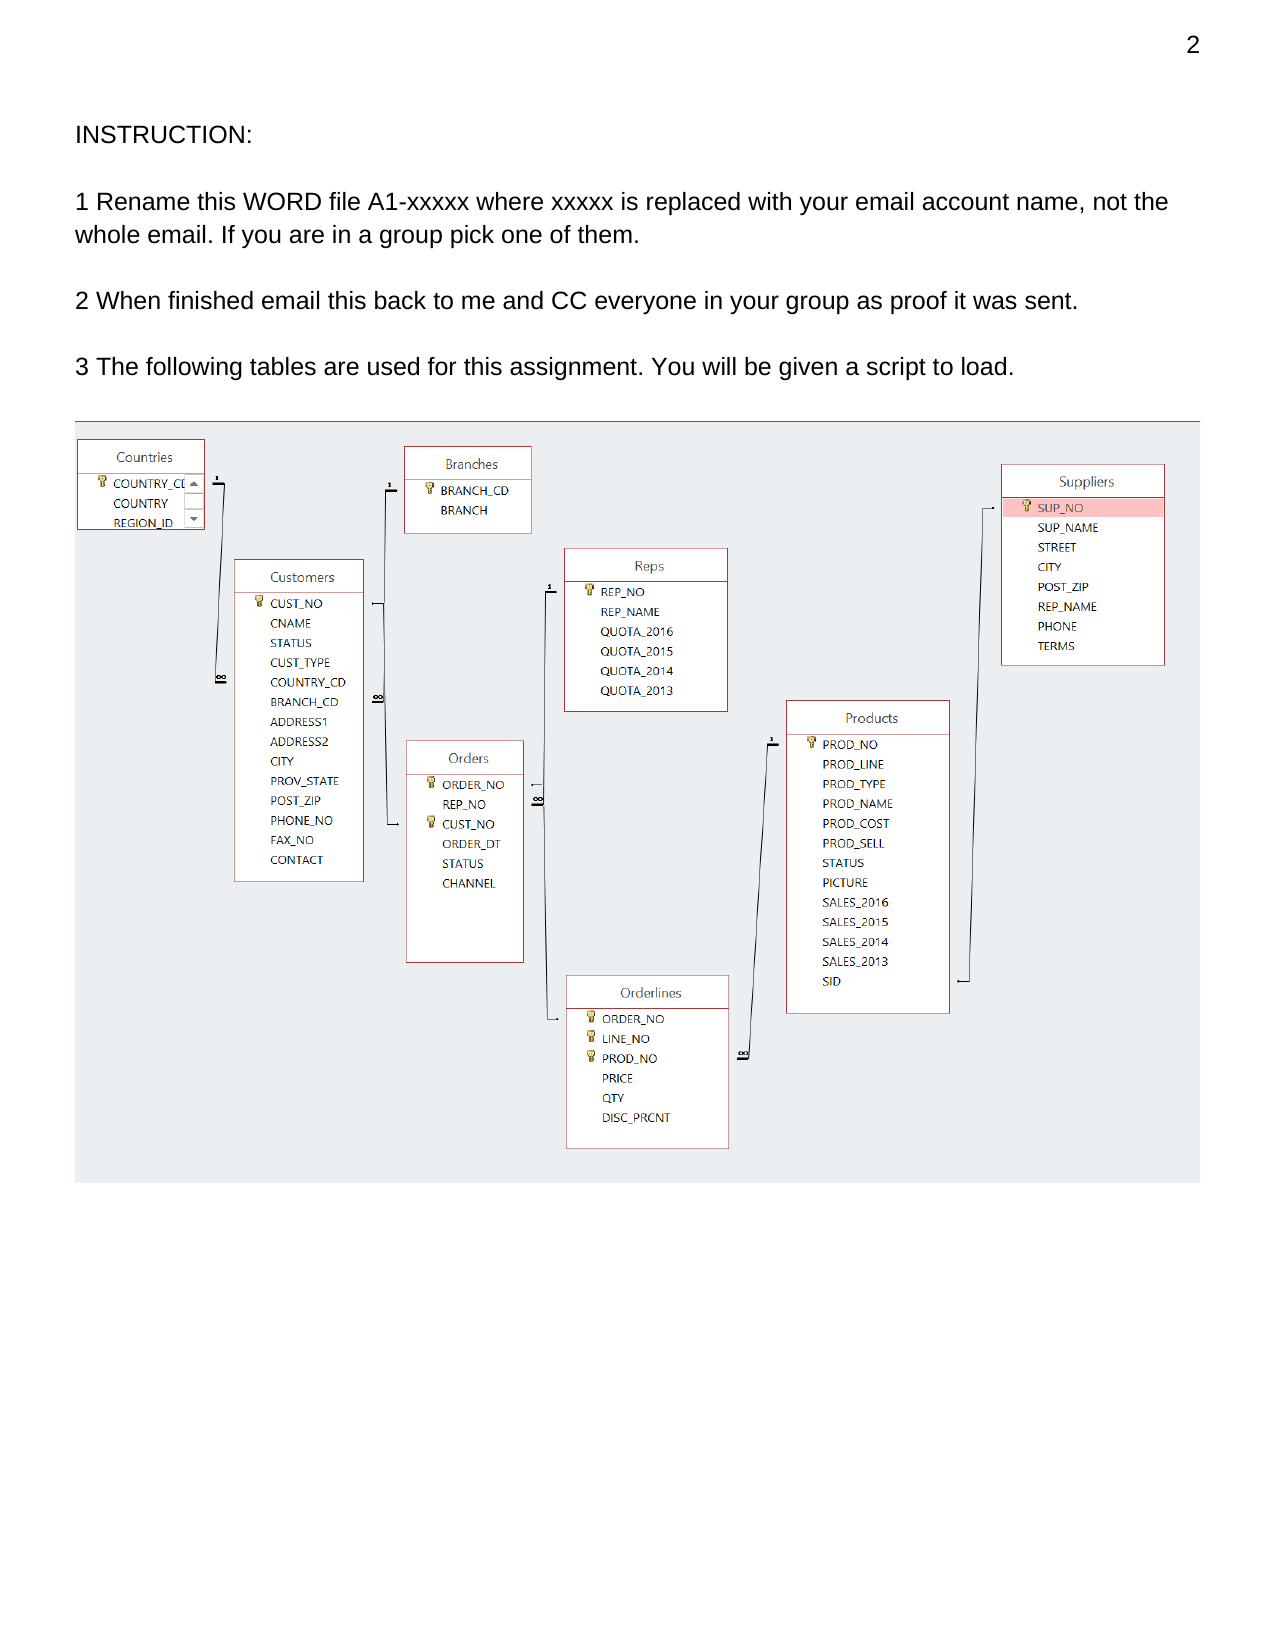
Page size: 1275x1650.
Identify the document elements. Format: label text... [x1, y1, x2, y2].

text INSTRUCTION: [75, 121, 1200, 149]
text 2 When finished email this back to me and CC everyone in your group as proof it was sent. [75, 286, 1200, 314]
text 1 Rename this WORD file A1-xxxxx where xxxxx is replaced with your email account name, not the whole email. If you are in a group pick one of them. [75, 187, 1200, 248]
picture [75, 417, 1200, 1183]
text 3 The following tables are used for this assignment. You will be given a script to load. [75, 352, 1200, 380]
